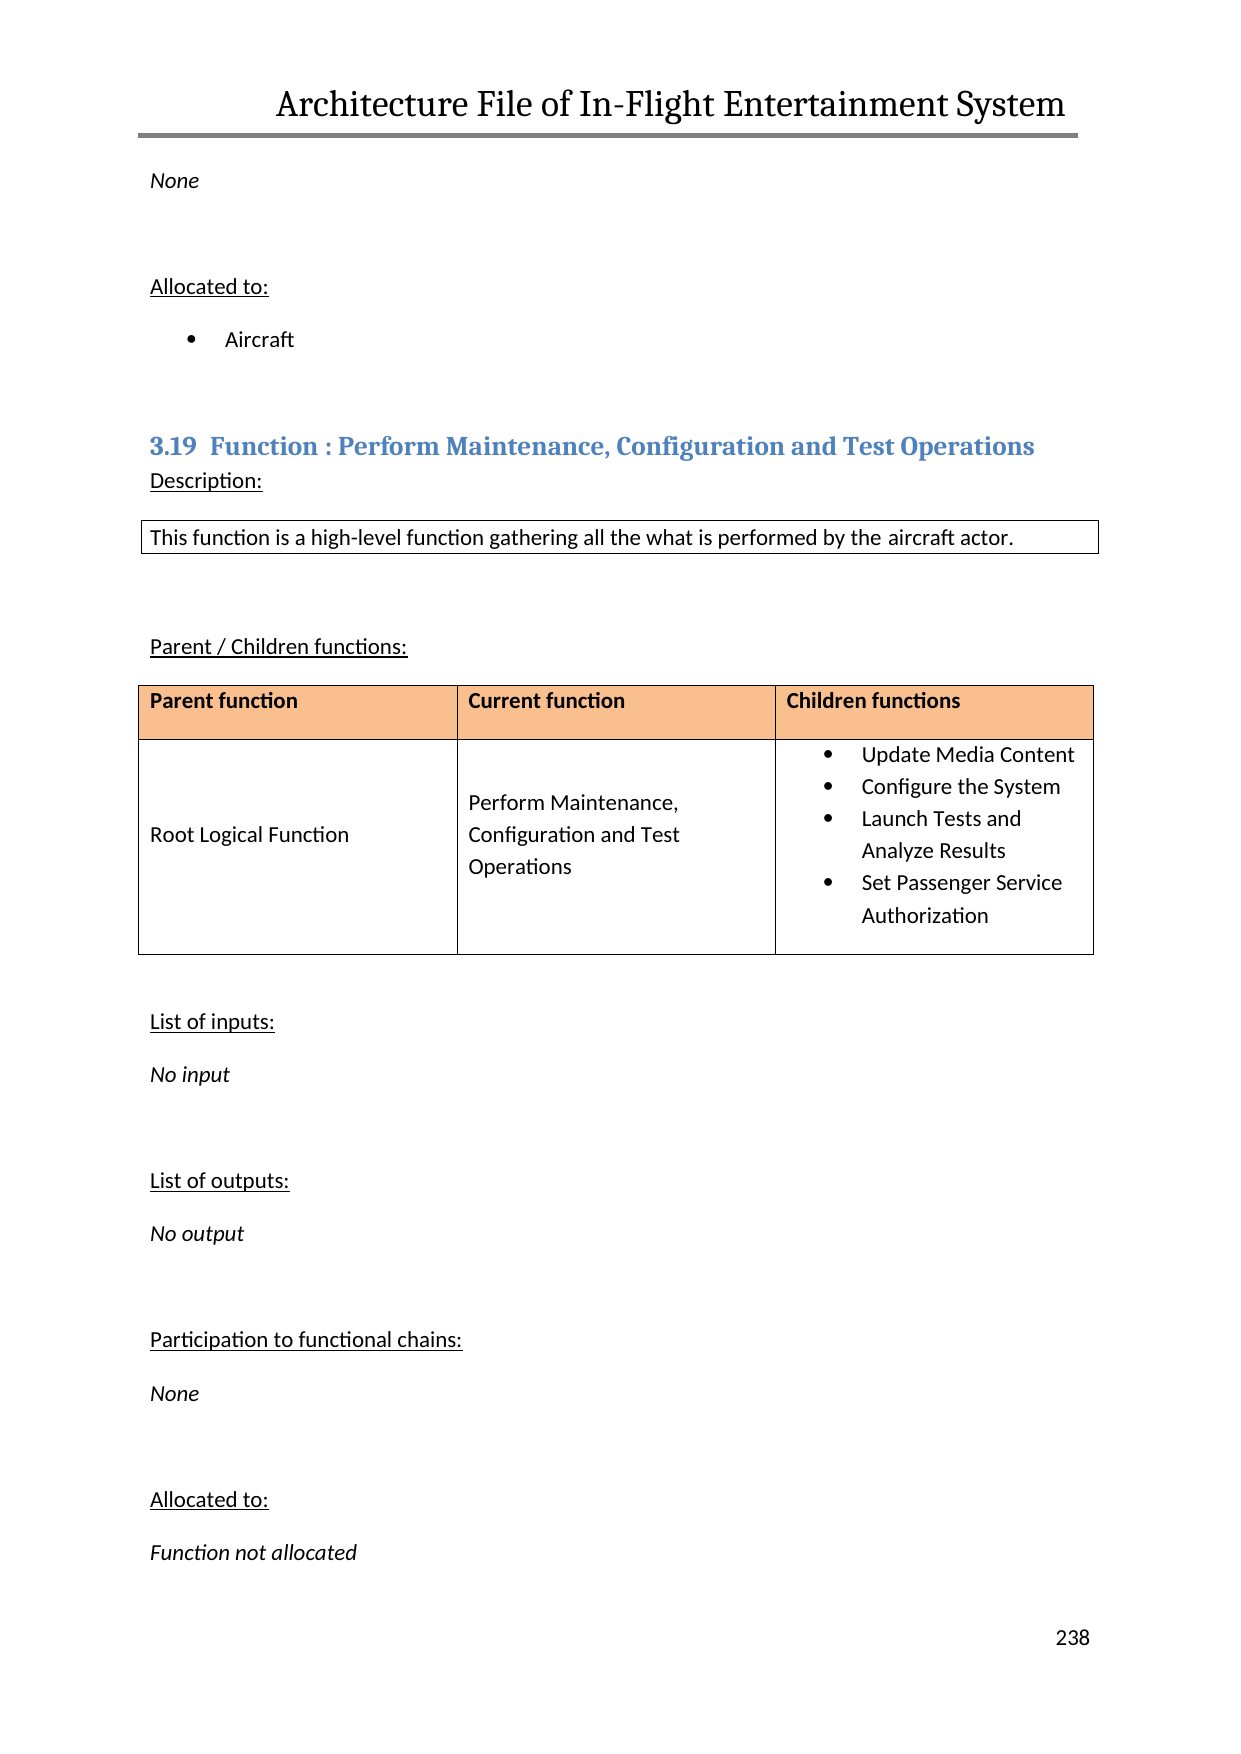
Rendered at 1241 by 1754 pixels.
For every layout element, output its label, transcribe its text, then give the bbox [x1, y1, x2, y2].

list Aircraft [187, 325, 1090, 353]
text Allocated to: [150, 272, 1090, 300]
table_cell Perform Maintenance, Configuration and Test Operations [458, 740, 775, 953]
text No output [150, 1219, 1090, 1248]
table_header Children functions [776, 686, 1093, 739]
text No input [150, 1061, 1090, 1088]
subtitle Function : Perform Maintenance, Configuration and Test Operations [150, 431, 1090, 462]
text None [150, 166, 1090, 194]
text None [150, 1379, 1090, 1407]
text Function not allocated [150, 1538, 1090, 1566]
text List of outputs: [150, 1167, 1090, 1194]
table_header Current function [458, 686, 775, 739]
text Description: [150, 467, 1090, 495]
table_cell Root Logical Function [139, 740, 457, 953]
text List of inputs: [150, 1007, 1090, 1036]
text Allocated to: [150, 1485, 1090, 1513]
table_cell Update Media Content Configure the System Launch Tests and Analyze Results Set Passenger Service Authorization [776, 740, 1093, 953]
table_header Parent function [139, 686, 457, 739]
text Participation to functional chains: [150, 1326, 1090, 1354]
text This function is a high-level function gathering all the what is performed by the aircraft actor. [142, 521, 1098, 553]
text Parent / Children functions: [150, 632, 1090, 660]
